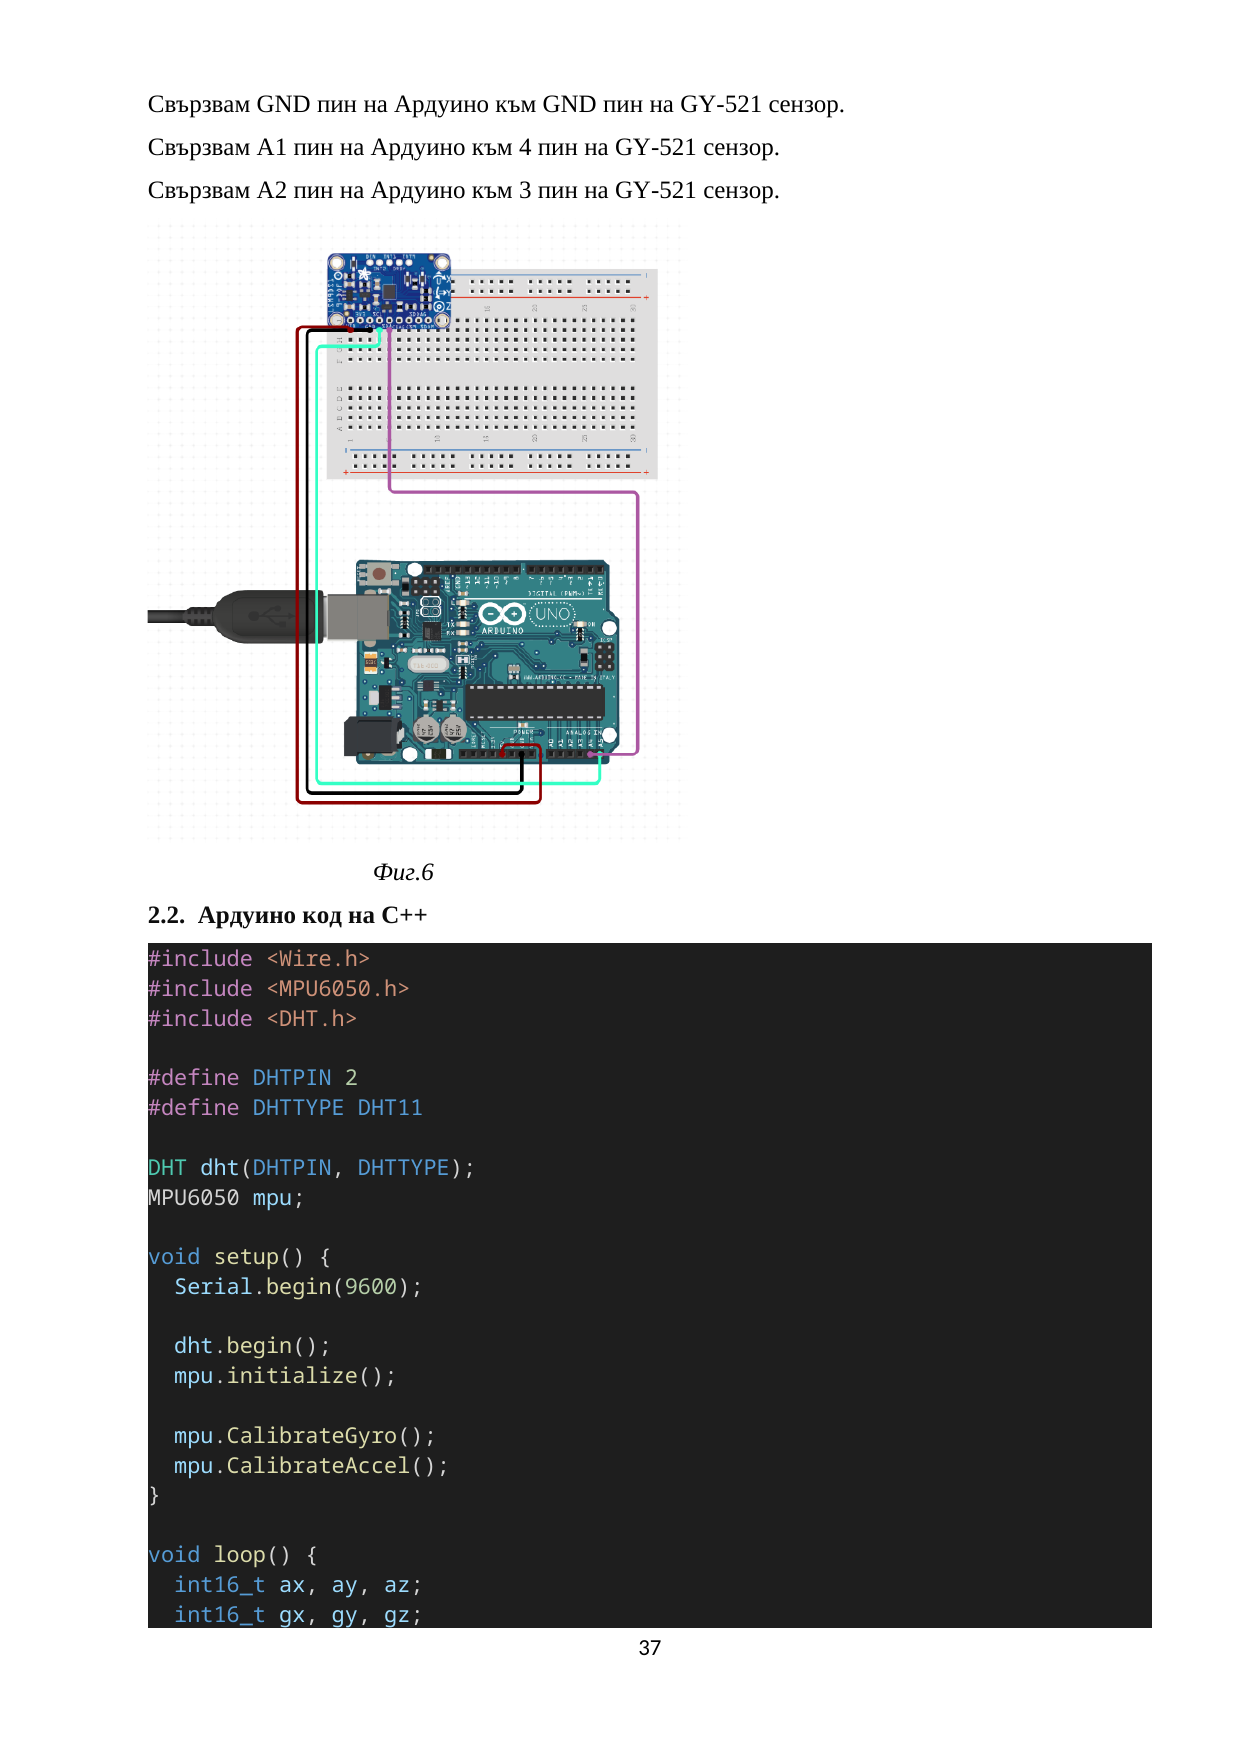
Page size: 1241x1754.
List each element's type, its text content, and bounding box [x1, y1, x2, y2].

text #include <DHT.h> [148, 1003, 1152, 1033]
text mpu.initialize(); [148, 1360, 1152, 1390]
text mpu.CalibrateGyro(); [148, 1420, 1152, 1450]
text mpu.CalibrateAccel(); [148, 1450, 1152, 1479]
text MPU6050 mpu; [148, 1182, 1152, 1211]
text Свързвам GND пин на Ардуино към GND пин на GY-521 сензор. [148, 89, 1152, 117]
text #define DHTPIN 2 [148, 1062, 1152, 1092]
text DHT dht(DHTPIN, DHTTYPE); [148, 1152, 1152, 1182]
text 2.2. Ардуино код на С++ [148, 900, 1152, 929]
text Фиг.6 [148, 857, 1152, 886]
text Свързвам A1 пин на Ардуино към 4 пин на GY-521 сензор. [148, 132, 1152, 161]
text #include <MPU6050.h> [148, 973, 1152, 1003]
text void setup() { [148, 1241, 1152, 1271]
text int16_t ax, ay, az; [148, 1569, 1152, 1599]
text #include <Wire.h> [148, 943, 1152, 973]
text void loop() { [148, 1539, 1152, 1569]
text Свързвам A2 пин на Ардуино към 3 пин на GY-521 сензор. [148, 175, 1152, 204]
text dht.begin(); [148, 1331, 1152, 1360]
text Serial.begin(9600); [148, 1271, 1152, 1301]
text } [148, 1479, 1152, 1509]
text #define DHTTYPE DHT11 [148, 1092, 1152, 1122]
text int16_t gx, gy, gz; [148, 1599, 1152, 1628]
picture [147, 218, 688, 843]
